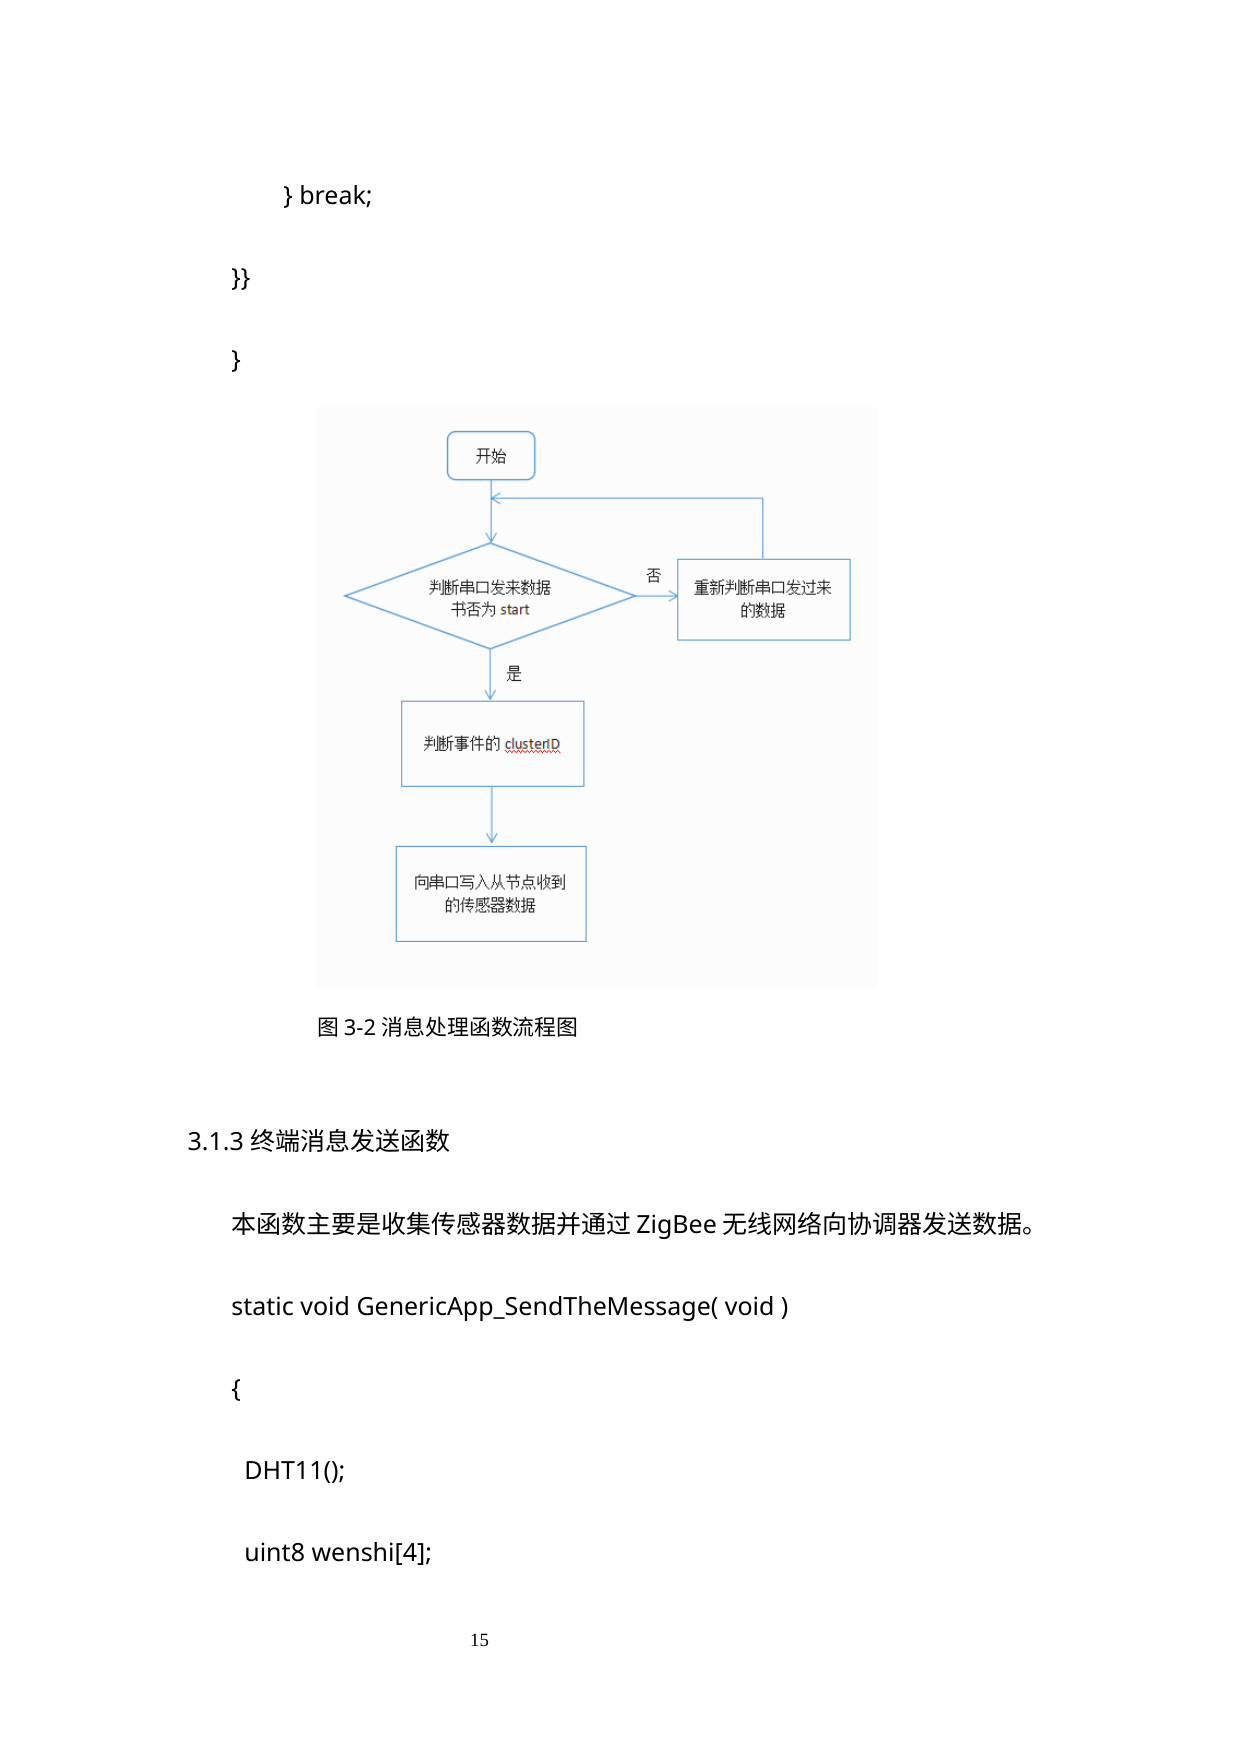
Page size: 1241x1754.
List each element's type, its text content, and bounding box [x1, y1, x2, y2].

picture [315, 407, 878, 989]
list DHT11(); [187, 1437, 1053, 1502]
list }} [187, 244, 1053, 309]
list { [187, 1355, 1053, 1420]
list uint8 wenshi[4]; [187, 1519, 1053, 1584]
list } break; [187, 162, 1053, 227]
list 本函数主要是收集传感器数据并通过ZigBee无线网络向协调器发送数据。 [187, 1190, 1053, 1255]
text 3.1.3 终端消息发送函数 [187, 1107, 1053, 1172]
list static void GenericApp_SendTheMessage( void ) [187, 1273, 1053, 1338]
text 图3-2 消息处理函数流程图 [187, 1010, 1053, 1042]
list } [187, 326, 1053, 391]
